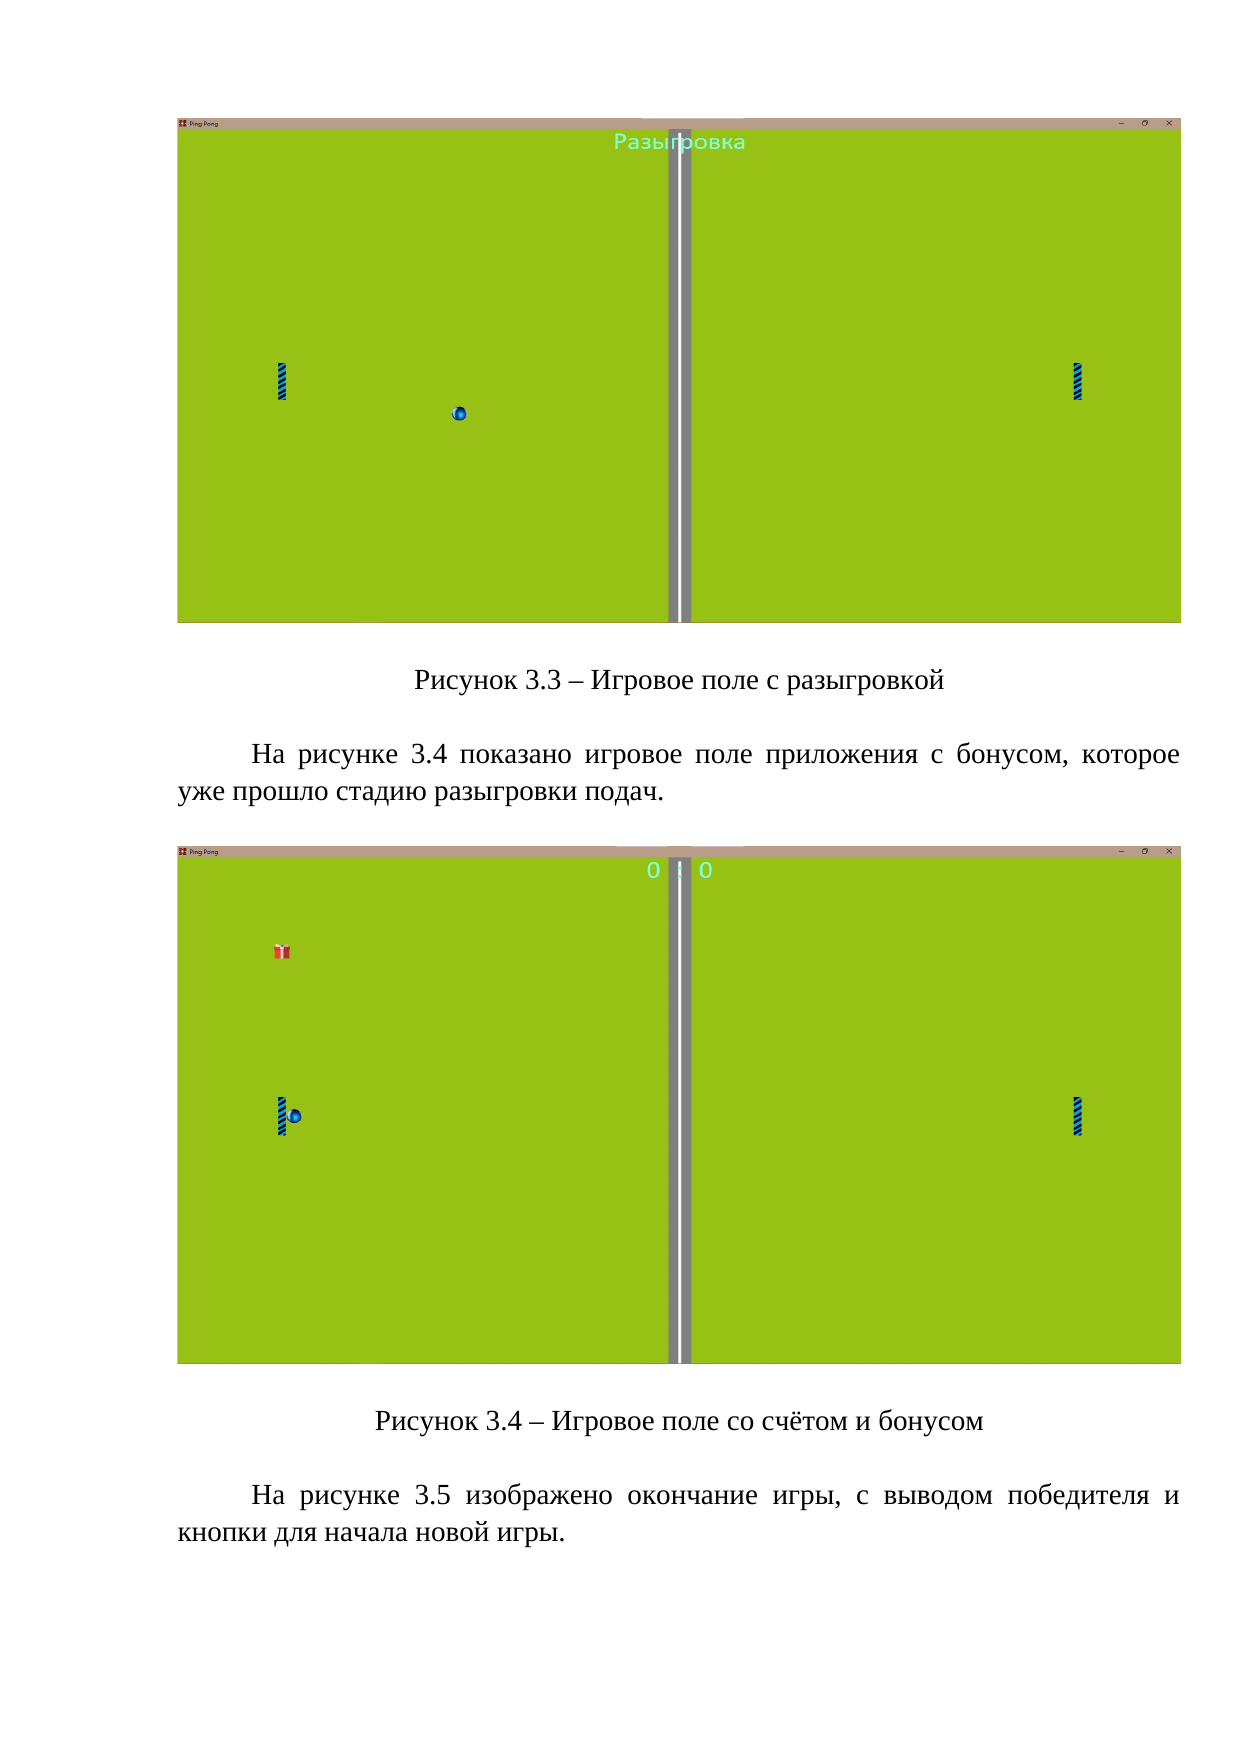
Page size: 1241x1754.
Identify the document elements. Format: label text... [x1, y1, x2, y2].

text На рисунке 3.4 показано игровое поле приложения с бонусом, которое уже прошло стадию разыгровки подач. [177, 736, 1181, 807]
picture [177, 846, 1182, 1364]
text На рисунке 3.5 изображено окончание игры, с выводом победителя и кнопки для начала новой игры. [177, 1477, 1181, 1548]
text Рисунок 3.3 – Игровое поле с разыгровкой [177, 662, 1181, 696]
text Рисунок 3.4 – Игровое поле со счётом и бонусом [177, 1403, 1181, 1437]
picture [177, 118, 1182, 623]
